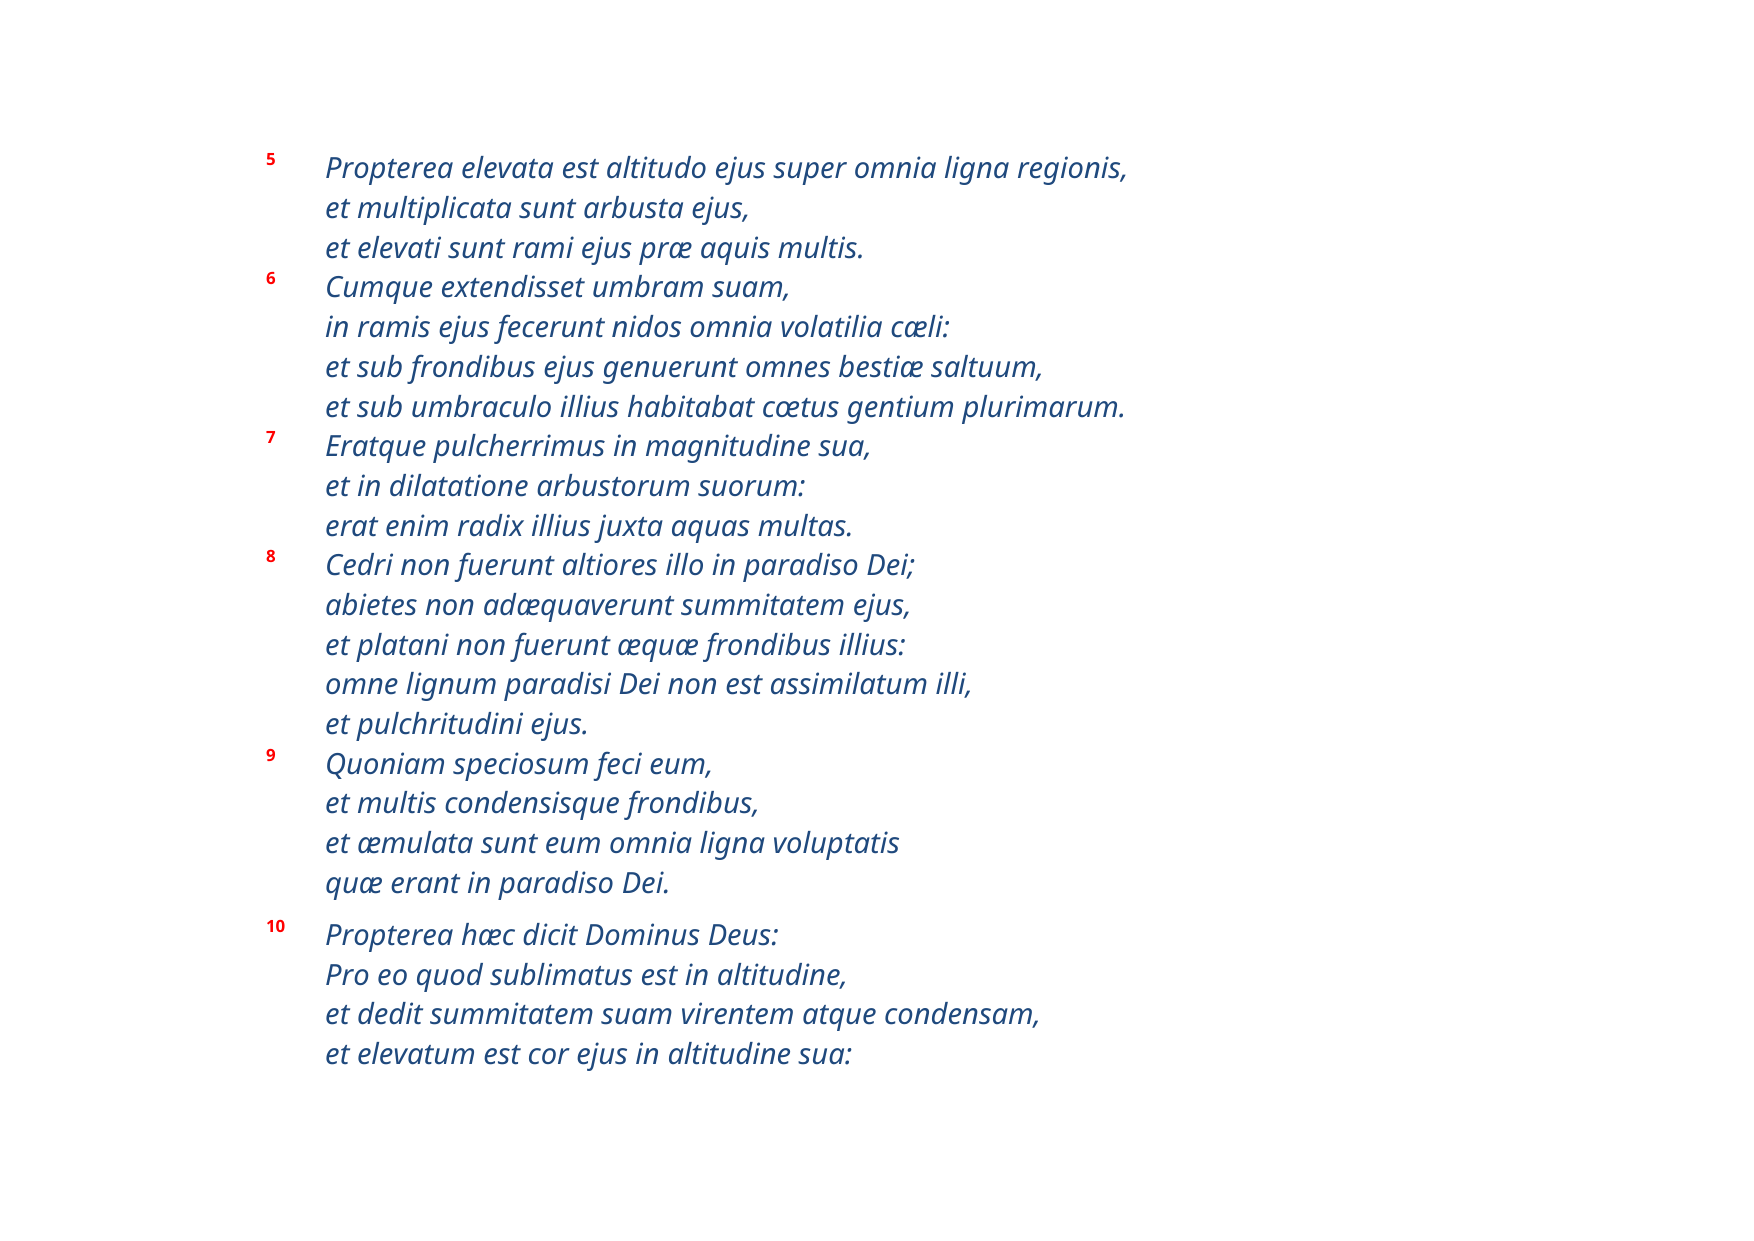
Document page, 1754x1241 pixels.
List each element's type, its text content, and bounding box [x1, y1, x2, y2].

text 9 Quoniam speciosum feci eum, et multis condensisque frondibus, et æmulata sunt eum omnia ligna voluptatis quæ erant in paradiso Dei. [266, 743, 1488, 902]
text 10 Propterea hæc dicit Dominus Deus: Pro eo quod sublimatus est in altitudine, et dedit summitatem suam virentem atque condensam, et elevatum est cor ejus in altitudine sua: [266, 914, 1488, 1073]
text 5 Propterea elevata est altitudo ejus super omnia ligna regionis, et multiplicata sunt arbusta ejus, et elevati sunt rami ejus præ aquis multis. [266, 148, 1488, 267]
text 8 Cedri non fuerunt altiores illo in paradiso Dei; abietes non adæquaverunt summitatem ejus, et platani non fuerunt æquæ frondibus illius: omne lignum paradisi Dei non est assimilatum illi, et pulchritudini ejus. [266, 544, 1488, 743]
text 7 Eratque pulcherrimus in magnitudine sua, et in dilatatione arbustorum suorum: erat enim radix illius juxta aquas multas. [266, 426, 1488, 544]
text 6 Cumque extendisset umbram suam, in ramis ejus fecerunt nidos omnia volatilia cæli: et sub frondibus ejus genuerunt omnes bestiæ saltuum, et sub umbraculo illius habitabat cœtus gentium plurimarum. [266, 267, 1488, 426]
